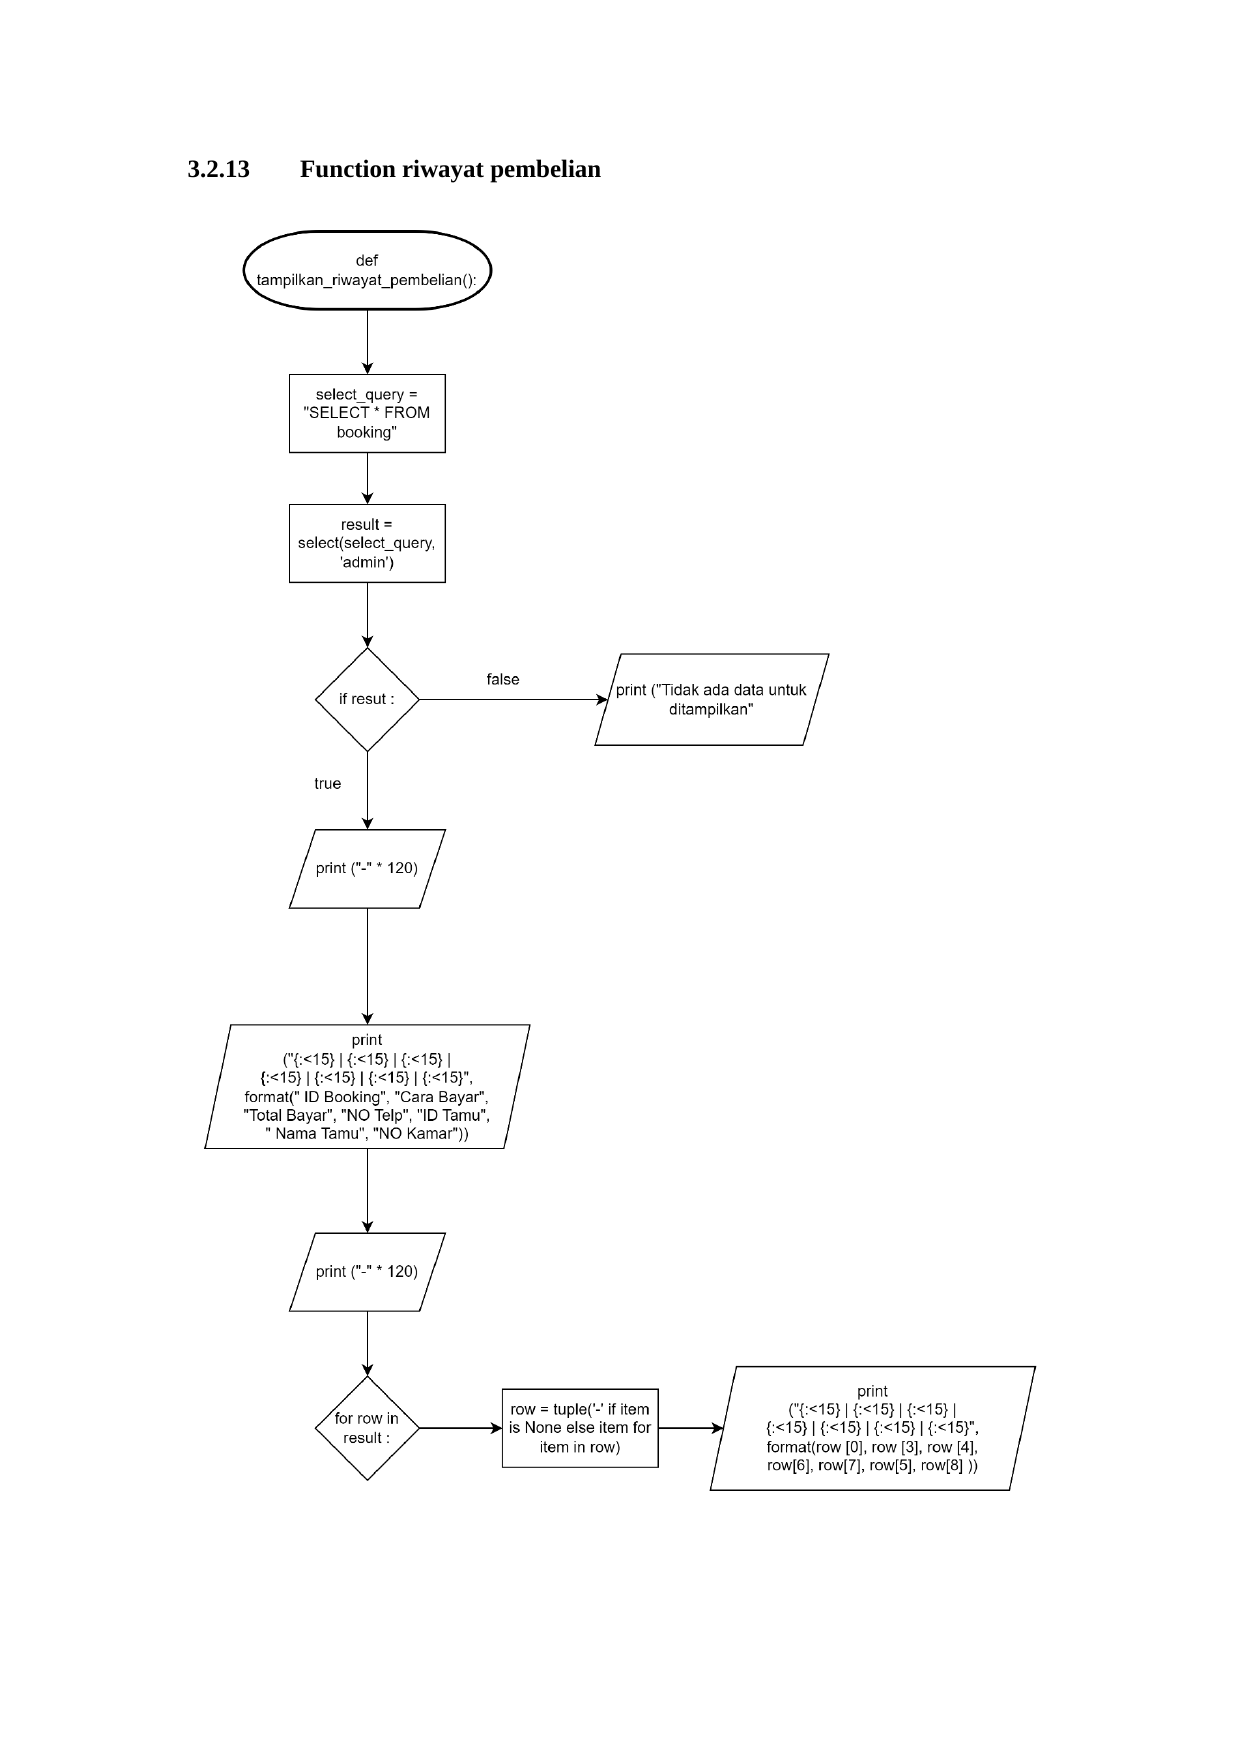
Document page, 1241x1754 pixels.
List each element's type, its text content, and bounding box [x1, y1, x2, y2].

picture [191, 216, 1049, 1504]
subtitle Function riwayat pembelian [187, 154, 1090, 183]
